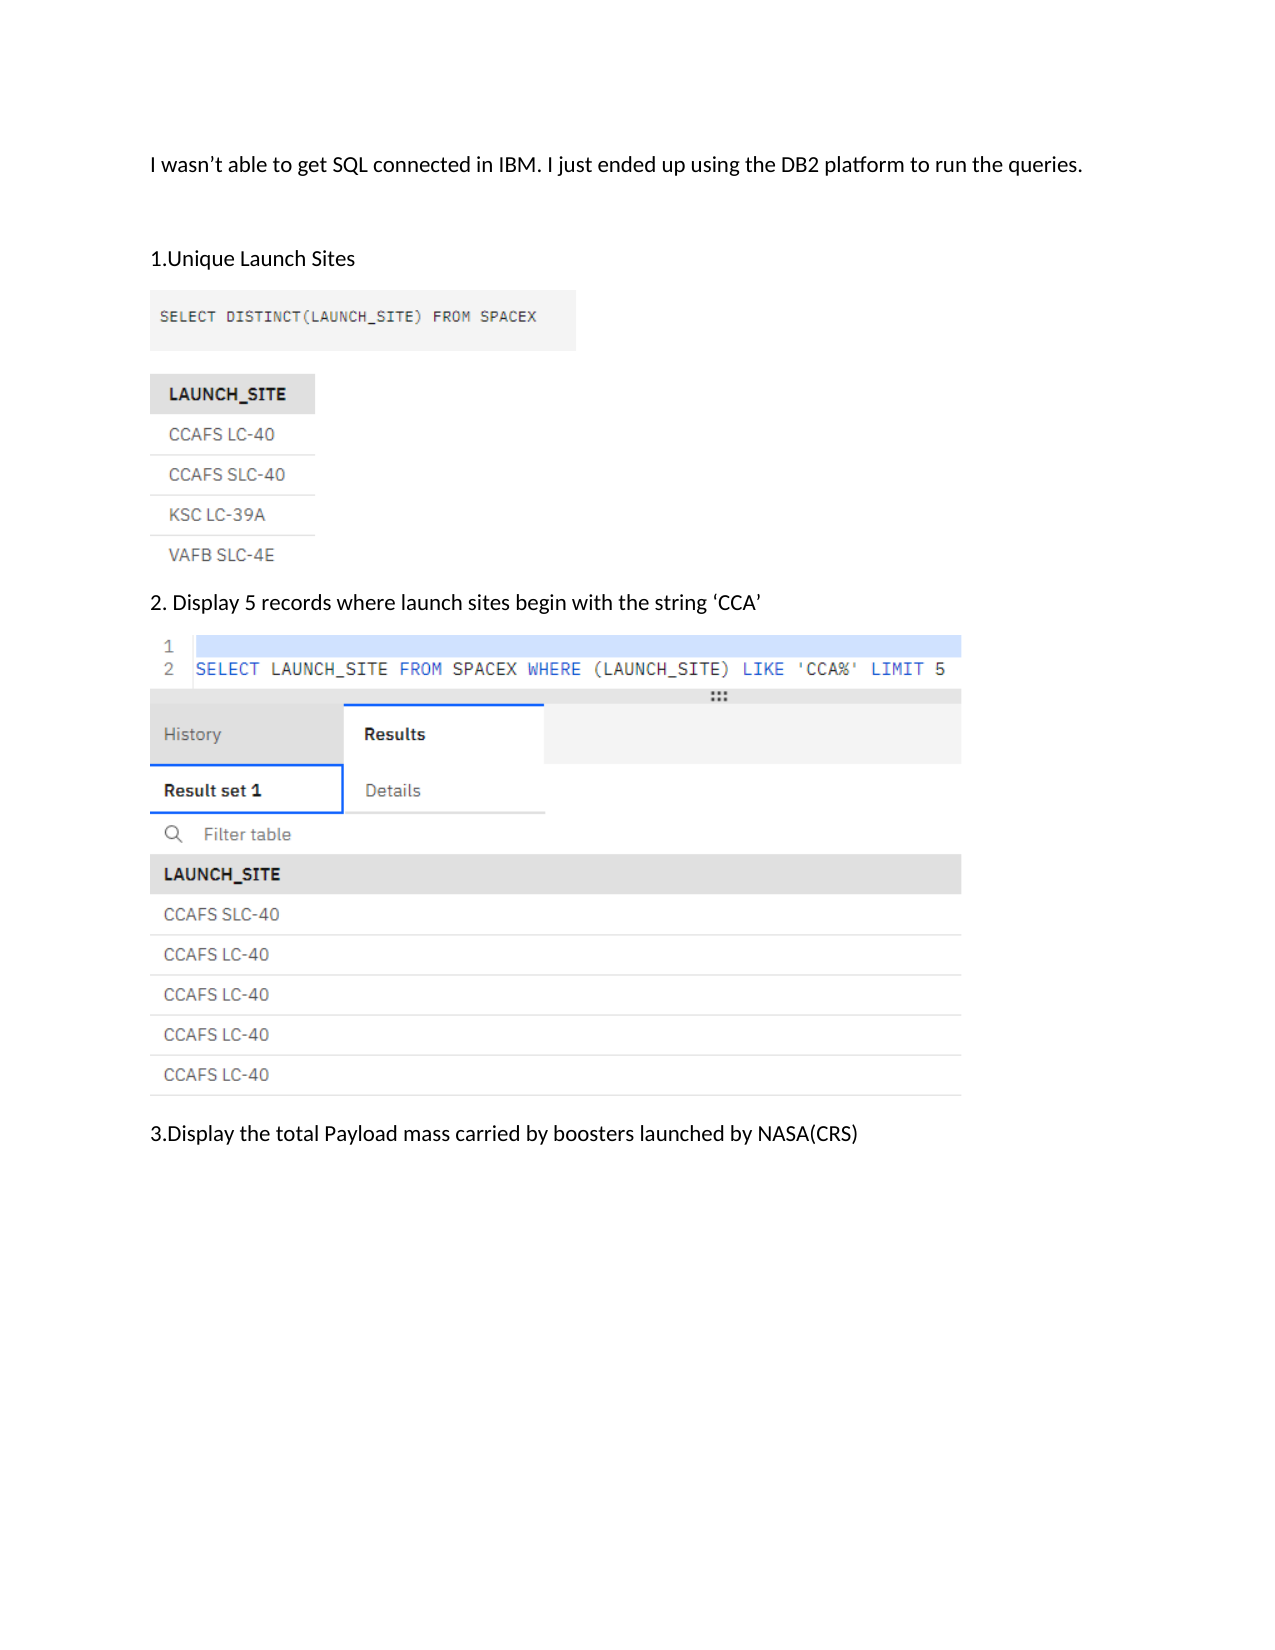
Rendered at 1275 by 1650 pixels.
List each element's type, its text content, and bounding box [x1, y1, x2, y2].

text 2. Display 5 records where launch sites begin with the string ‘CCA’ [150, 588, 1125, 616]
text I wasn’t able to get SQL connected in IBM. I just ended up using the DB2 platform to run the queries. [150, 150, 1125, 178]
text 3.Display the total Payload mass carried by boosters launched by NASA(CRS) [150, 1119, 1125, 1147]
text 1.Unique Launch Sites [150, 244, 1125, 272]
